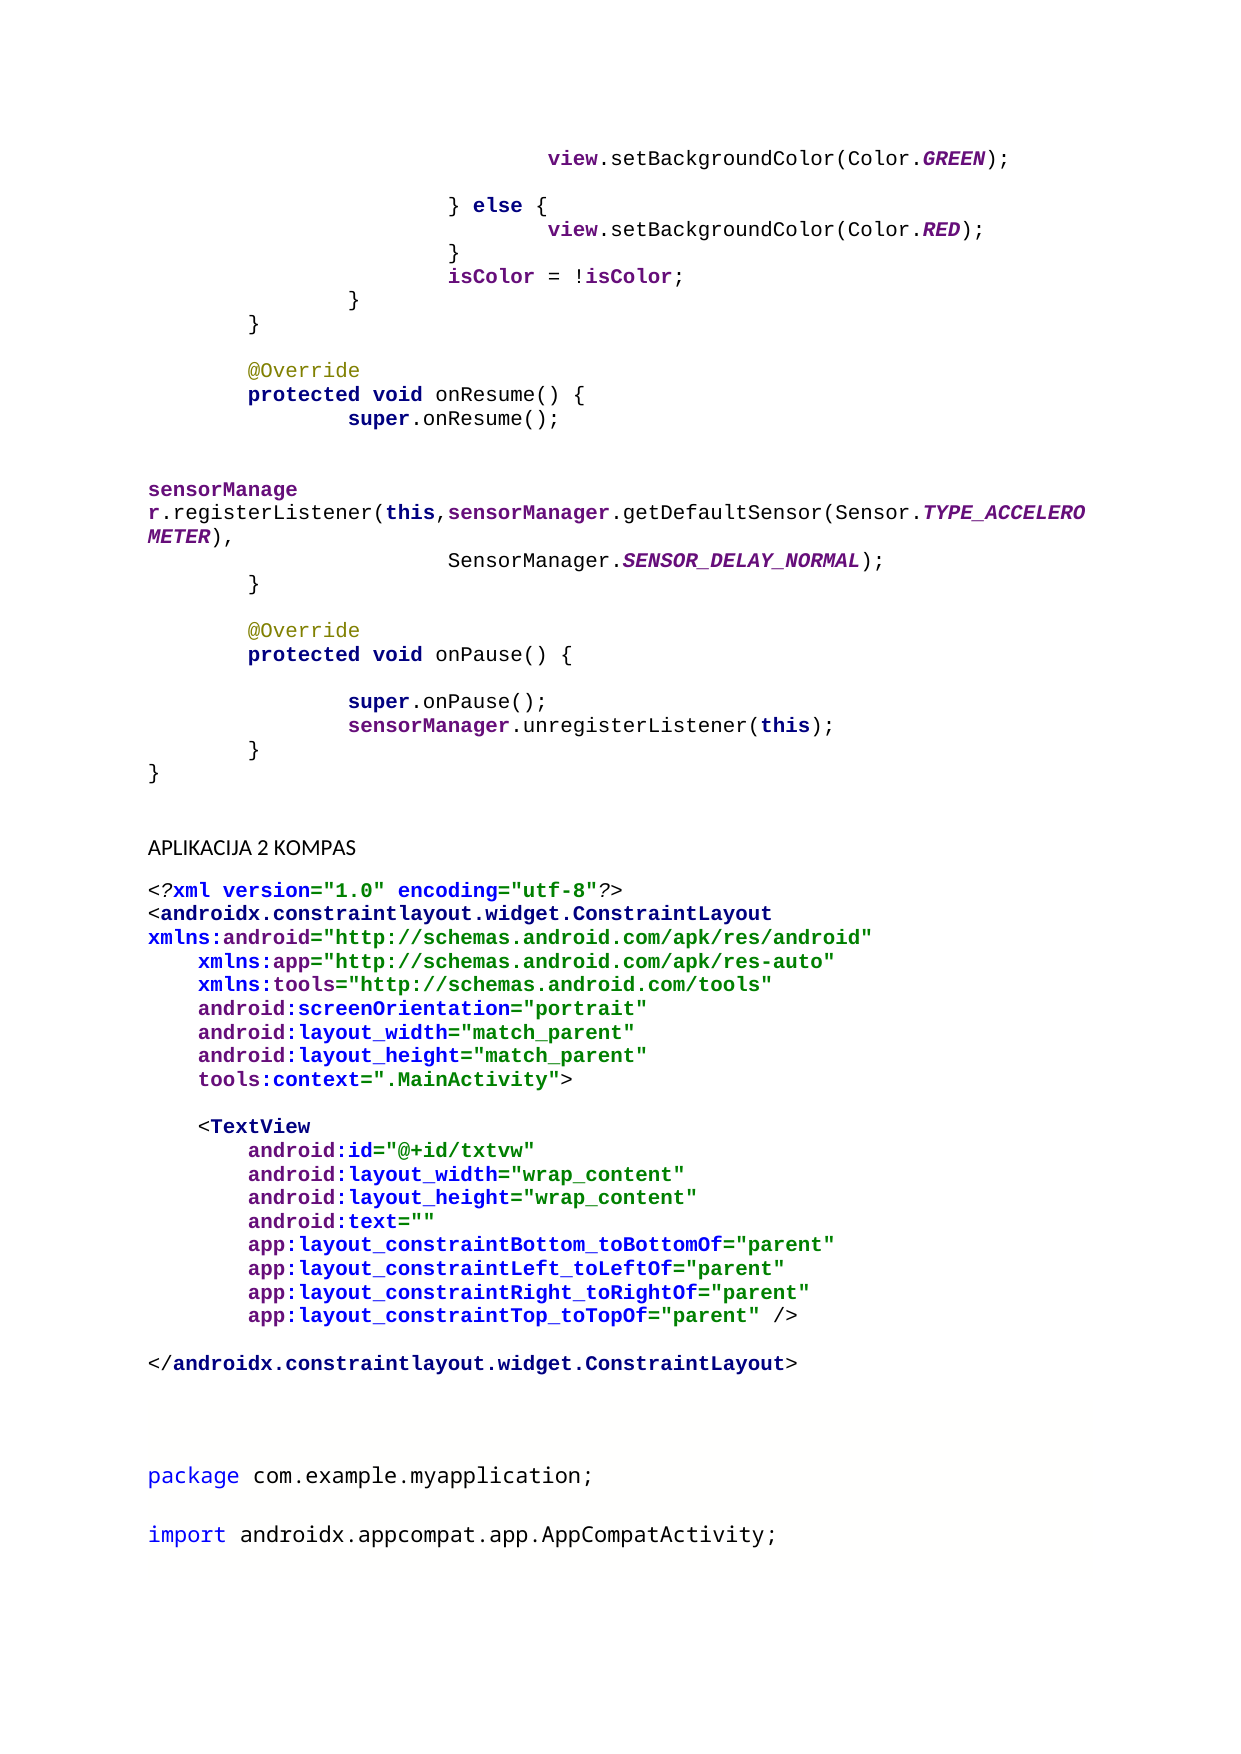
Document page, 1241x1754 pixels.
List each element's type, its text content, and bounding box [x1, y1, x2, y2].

text APLIKACIJA 2 KOMPAS [148, 833, 1093, 861]
text import androidx.appcompat.app.AppCompatActivity; [148, 1519, 1093, 1549]
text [148, 148, 1093, 786]
text package com.example.myapplication; [148, 1459, 1093, 1489]
text <?xml version="1.0" encoding="utf-8"?> <androidx.constraintlayout.widget.ConstraintLayout xmlns:android="http://schemas.android.com/apk/res/android" xmlns:app="http://schemas.android.com/apk/res-auto" xmlns:tools="http://schemas.android.com/tools" android:screenOrientation="portrait" android:layout_width="match_parent" android:layout_height="match_parent" tools:context=".MainActivity"> <TextView android:id="@+id/txtvw" android:layout_width="wrap_content" android:layout_height="wrap_content" android:text="" app:layout_constraintBottom_toBottomOf="parent" app:layout_constraintLeft_toLeftOf="parent" app:layout_constraintRight_toRightOf="parent" app:layout_constraintTop_toTopOf="parent" /> </androidx.constraintlayout.widget.ConstraintLayout> [148, 880, 1093, 1376]
